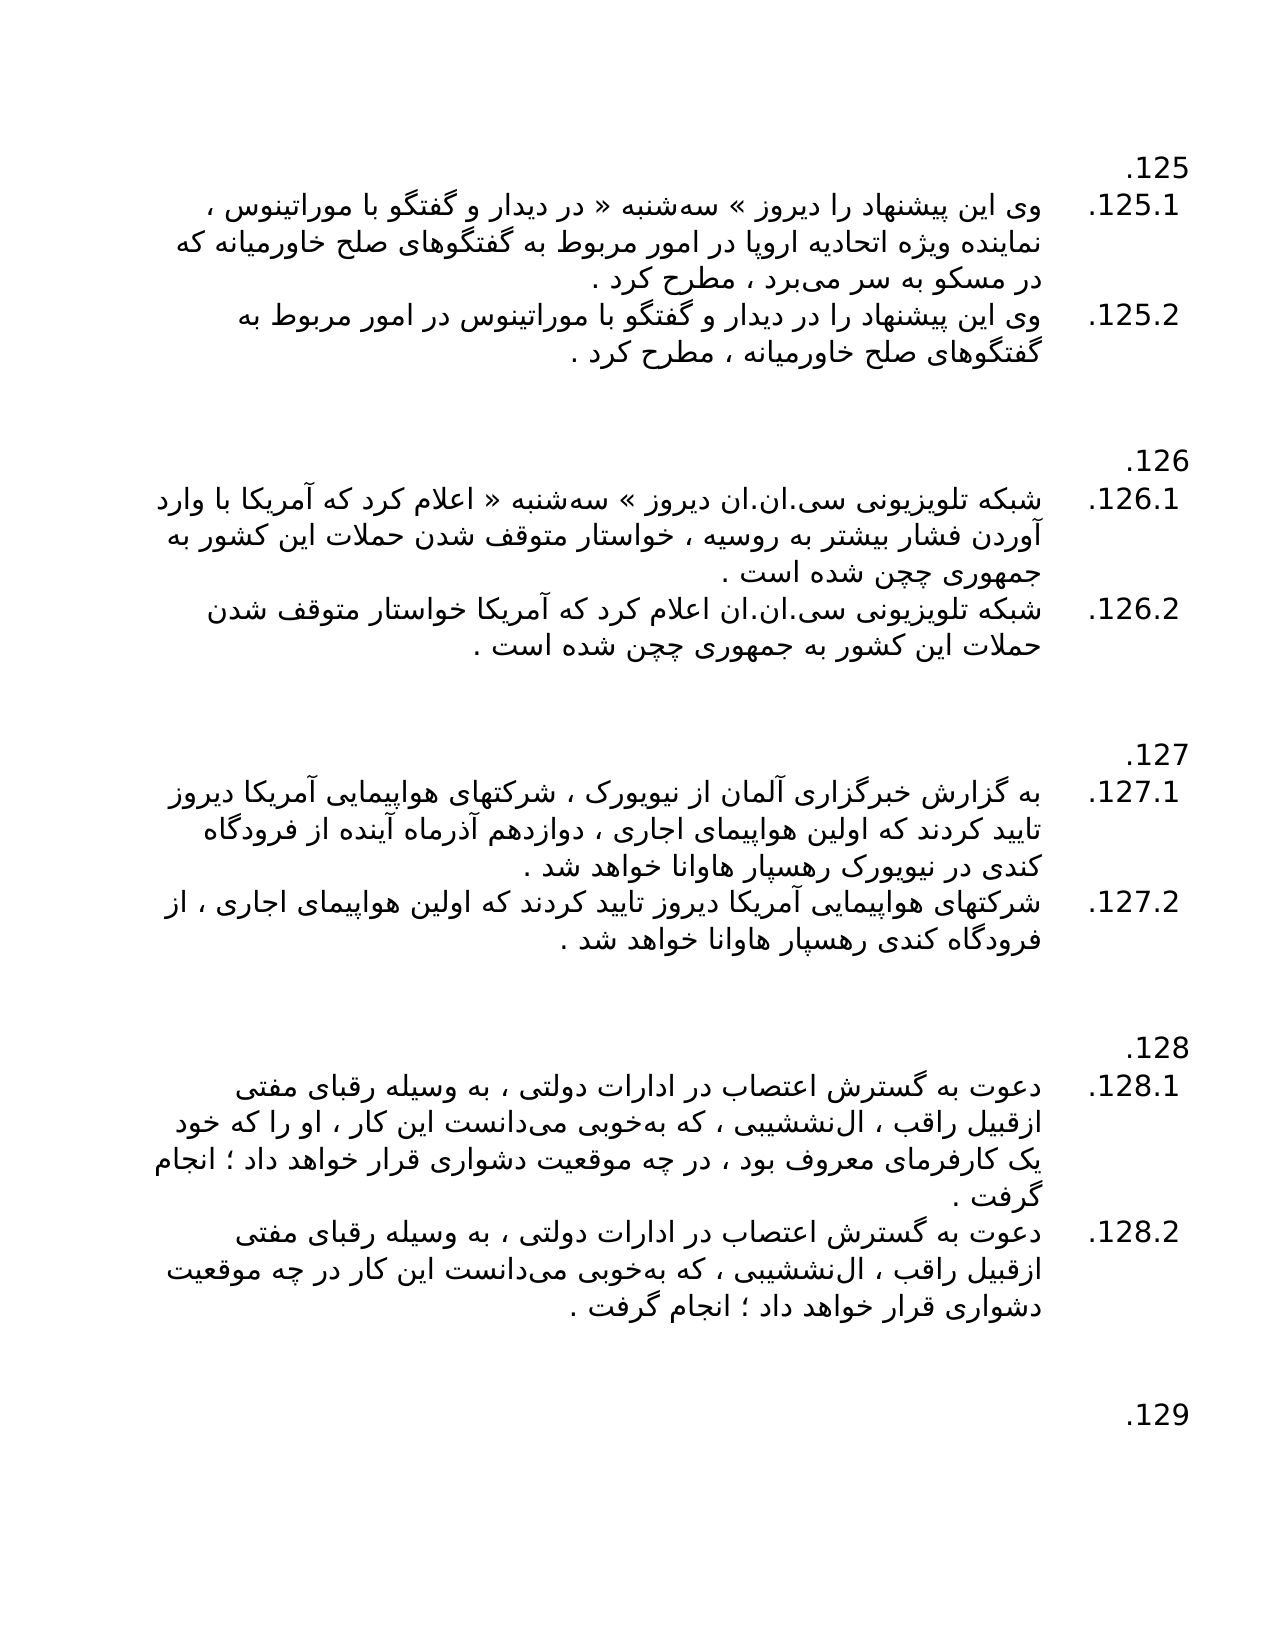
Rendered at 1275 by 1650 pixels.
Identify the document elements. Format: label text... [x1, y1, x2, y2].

list شرکتهای هواپیمایی آمریکا دیروز تایید کردند که اولین هواپیمای اجاری ، از فرودگاه کندی رهسپار هاوانا خواهد شد . [150, 886, 1087, 956]
list دعوت به گسترش اعتصاب در ادارات دولتی ، به وسیله رقبای مفتی ازقبیل راقب ، ال‌نششیبی ، که به‌خوبی می‌دانست این کار در چه موقعیت دشواری قرار خواهد داد ؛ انجام گرفت . [150, 1216, 1087, 1323]
list شبکه تلویزیونی سی‌.‌ان‌.‌ان دیروز » سه‌شنبه « اعلام کرد که آمریکا با وارد آوردن فشار بیشتر به روسیه ، خواستار متوقف شدن حملات این کشور به جمهوری چچن شده است . [150, 482, 1087, 589]
list وی این پیشنهاد را در دیدار و گفتگو با موراتینوس در امور مربوط به گفتگوهای صلح خاورمیانه ، مطرح کرد . [150, 298, 1087, 369]
list شبکه تلویزیونی سی‌.‌ان‌.‌ان اعلام کرد که آمریکا خواستار متوقف شدن حملات این کشور به جمهوری چچن شده است . [150, 592, 1087, 663]
list وی این پیشنهاد را دیروز » سه‌شنبه « در دیدار و گفتگو با موراتینوس ، نماینده ویژه اتحادیه اروپا در امور مربوط به گفتگوهای صلح خاورمیانه که در مسکو به سر می‌برد ، مطرح کرد . [150, 188, 1087, 296]
list به گزارش خبرگزاری آلمان از نیویورک ، شرکتهای هواپیمایی آمریکا دیروز تایید کردند که اولین هواپیمای اجاری ، دوازدهم آذرماه آینده از فرودگاه کندی در نیویورک رهسپار هاوانا خواهد شد . [150, 776, 1087, 883]
list دعوت به گسترش اعتصاب در ادارات دولتی ، به وسیله رقبای مفتی ازقبیل راقب ، ال‌نششیبی ، که به‌خوبی می‌دانست این کار ، او را که خود یک کارفرمای معروف بود ، در چه موقعیت دشواری قرار خواهد داد ؛ انجام گرفت . [150, 1069, 1087, 1213]
